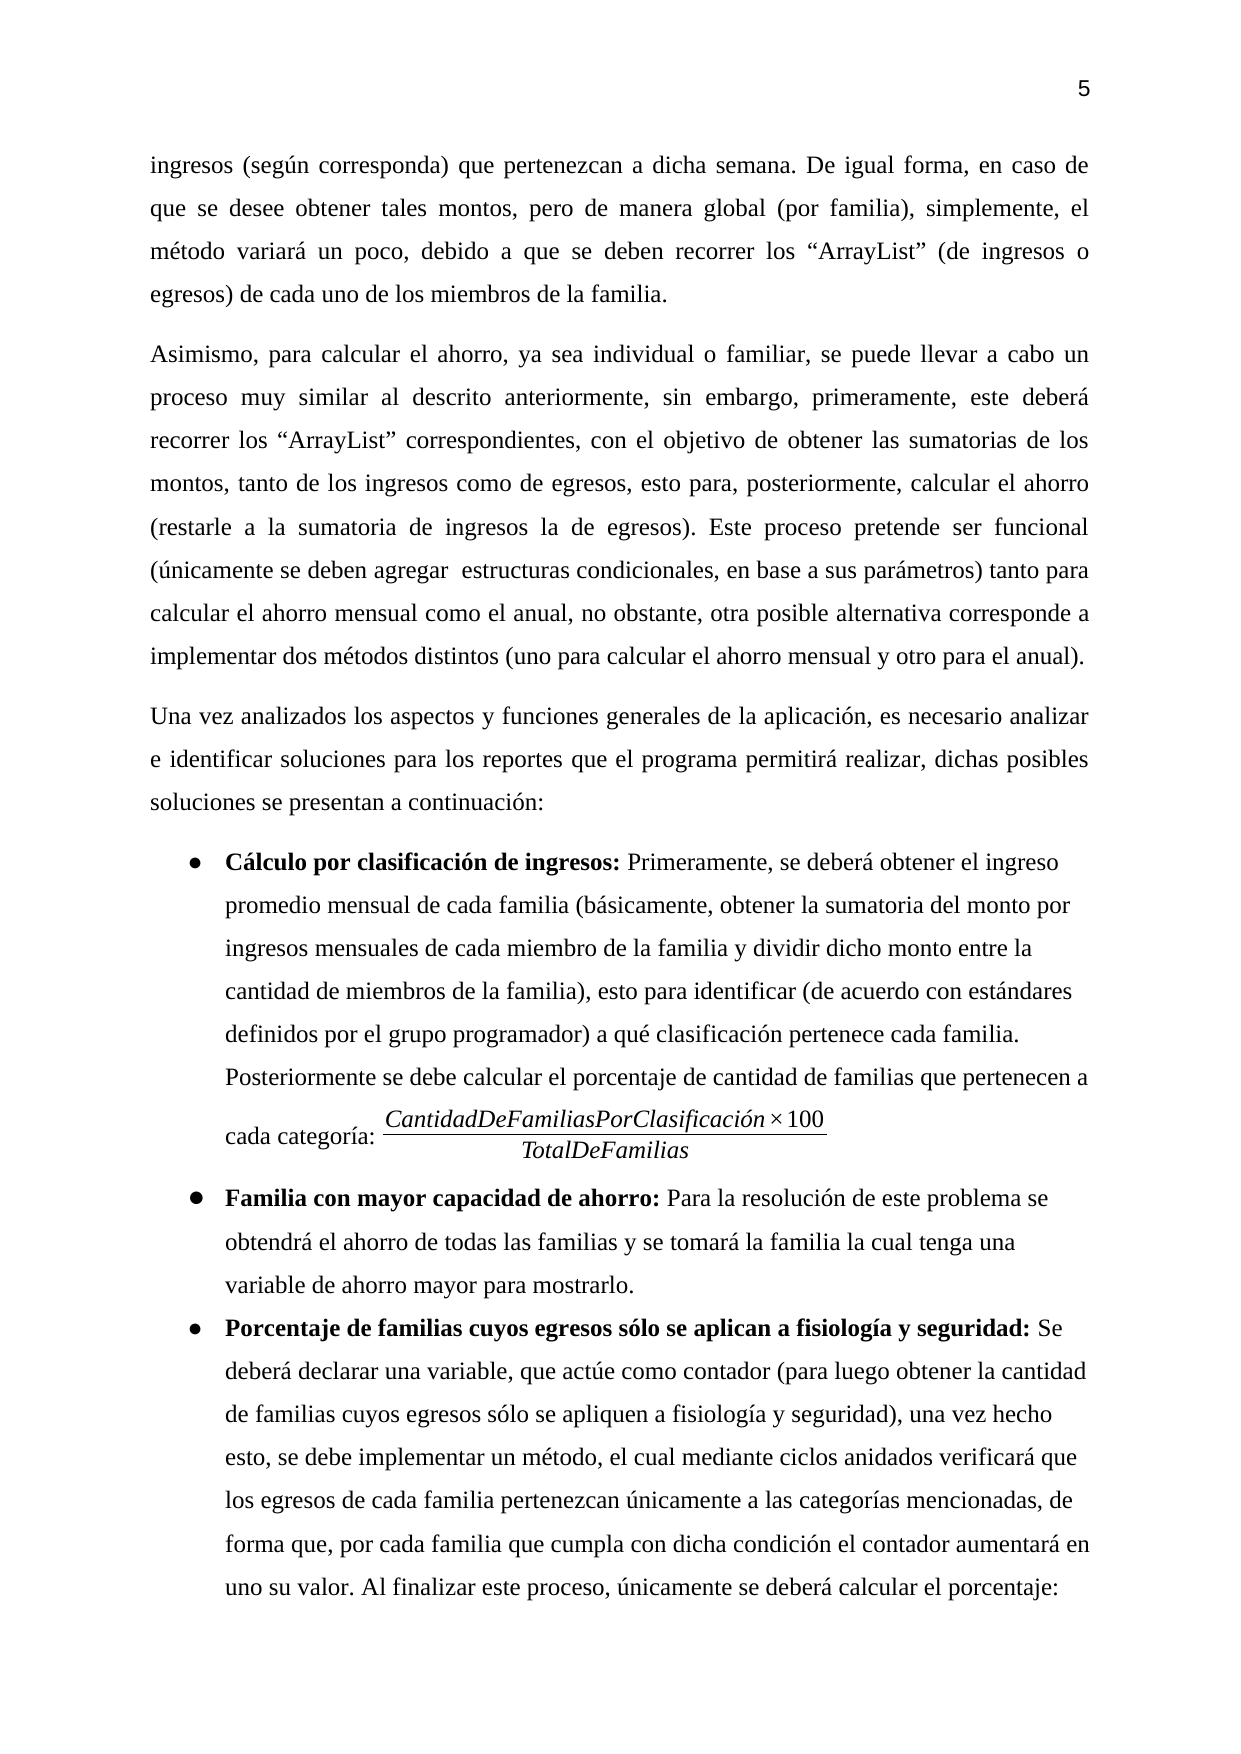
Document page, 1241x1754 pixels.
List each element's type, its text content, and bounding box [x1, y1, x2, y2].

list Cálculo por clasificación de ingresos: Primeramente, se deberá obtener el ingreso promedio mensual de cada familia (básicamente, obtener la sumatoria del monto por ingresos mensuales de cada miembro de la familia y dividir dicho monto entre la cantidad de miembros de la familia), esto para identificar (de acuerdo con estándares definidos por el grupo programador) a qué clasificación pertenece cada familia. Posteriormente se debe calcular el porcentaje de cantidad de familias que pertenecen a cada categoría: [187, 847, 1090, 1164]
text Asimismo, para calcular el ahorro, ya sea individual o familiar, se puede llevar a cabo un proceso muy similar al descrito anteriormente, sin embargo, primeramente, este deberá recorrer los “ArrayList” correspondientes, con el objetivo de obtener las sumatorias de los montos, tanto de los ingresos como de egresos, esto para, posteriormente, calcular el ahorro (restarle a la sumatoria de ingresos la de egresos). Este proceso pretende ser funcional (únicamente se deben agregar estructuras condicionales, en base a sus parámetros) tanto para calcular el ahorro mensual como el anual, no obstante, otra posible alternativa corresponde a implementar dos métodos distintos (uno para calcular el ahorro mensual y otro para el anual). [150, 339, 1090, 670]
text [150, 150, 1090, 308]
list Porcentaje de familias cuyos egresos sólo se aplican a fisiología y seguridad: Se deberá declarar una variable, que actúe como contador (para luego obtener la cantidad de familias cuyos egresos sólo se apliquen a fisiología y seguridad), una vez hecho esto, se debe implementar un método, el cual mediante ciclos anidados verificará que los egresos de cada familia pertenezcan únicamente a las categorías mencionadas, de forma que, por cada familia que cumpla con dicha condición el contador aumentará en uno su valor. Al finalizar este proceso, únicamente se deberá calcular el porcentaje: [187, 1313, 1090, 1601]
text Una vez analizados los aspectos y funciones generales de la aplicación, es necesario analizar e identificar soluciones para los reportes que el programa permitirá realizar, dichas posibles soluciones se presentan a continuación: [150, 701, 1090, 816]
list Familia con mayor capacidad de ahorro: Para la resolución de este problema se obtendrá el ahorro de todas las familias y se tomará la familia la cual tenga una variable de ahorro mayor para mostrarlo. [187, 1179, 1090, 1299]
